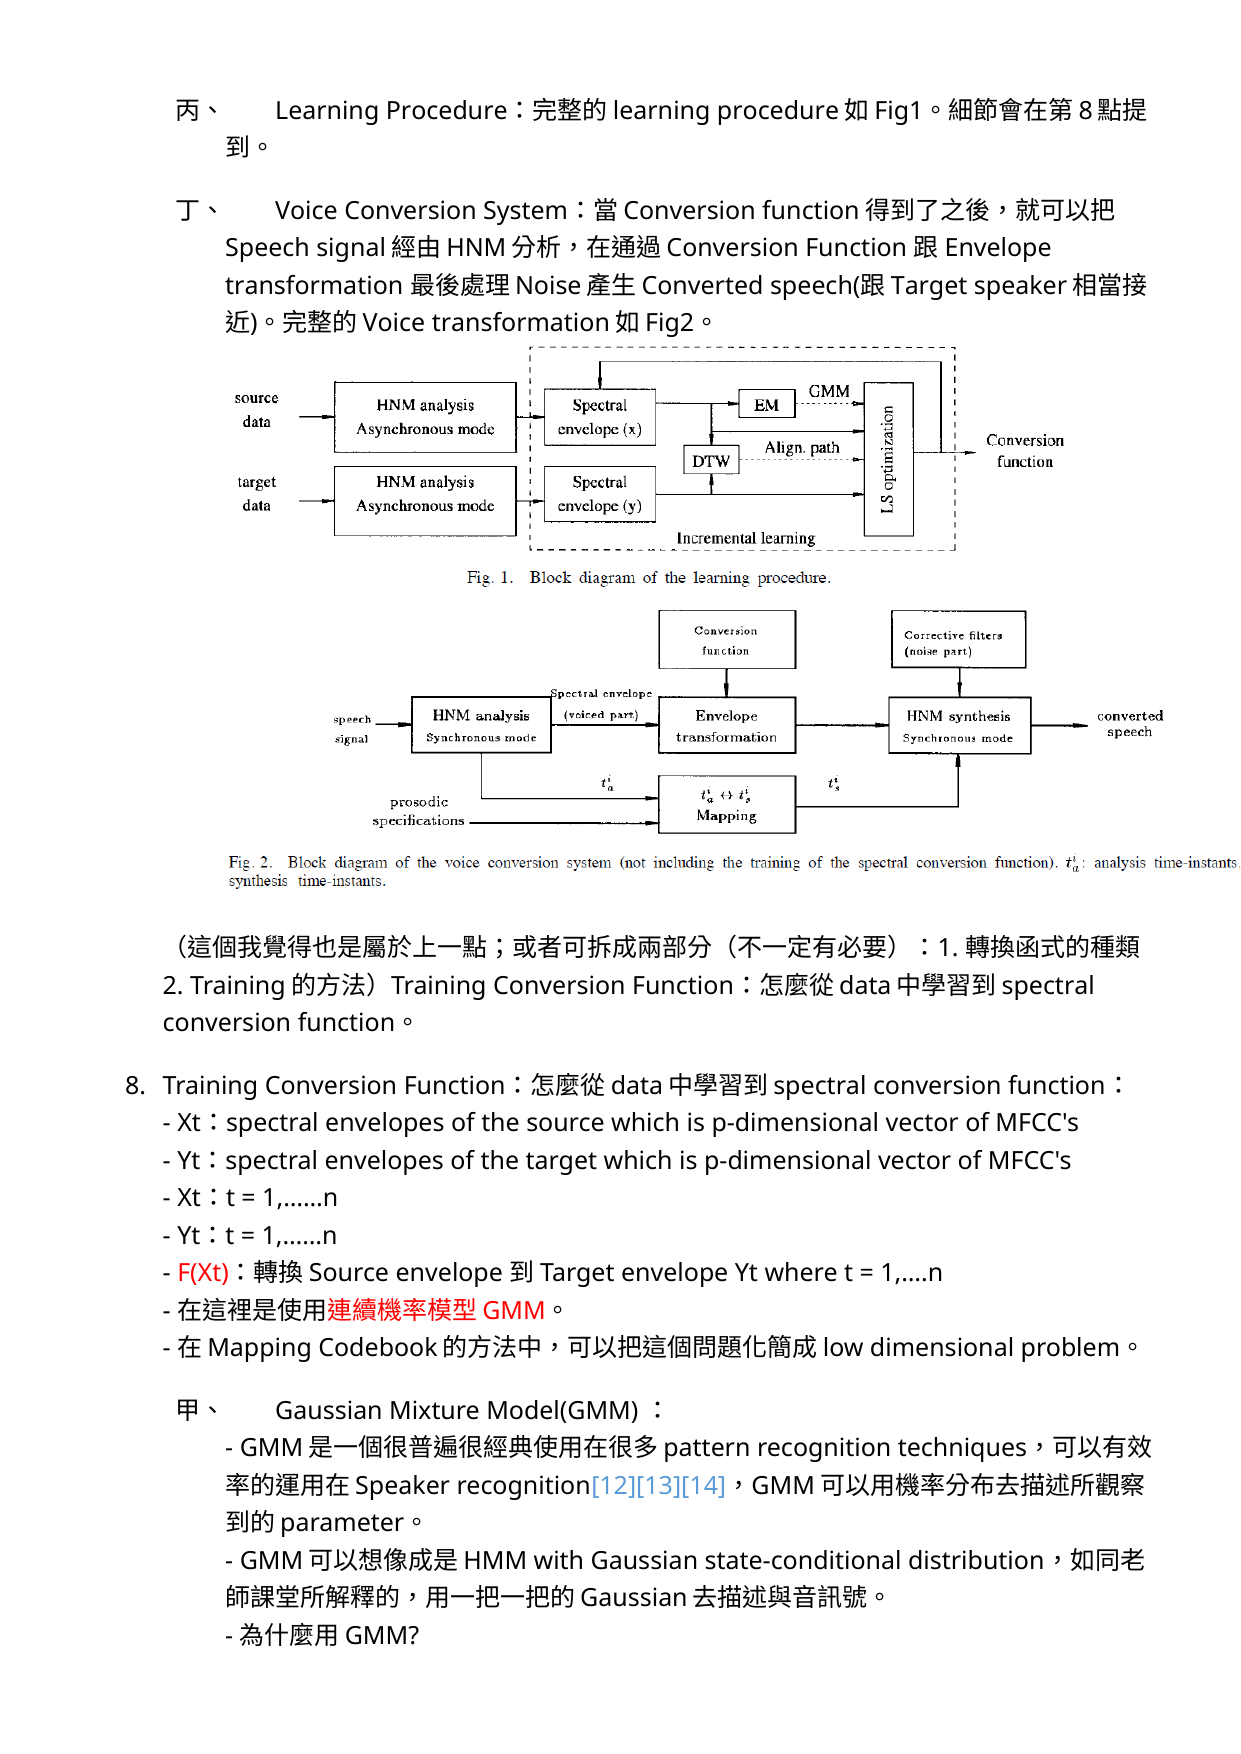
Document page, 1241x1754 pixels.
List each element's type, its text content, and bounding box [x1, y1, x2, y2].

list （這個我覺得也是屬於上一點；或者可拆成兩部分（不一定有必要）：1. 轉換函式的種類 2. Training的方法）Training Conversion Function：怎麼從data中學習到spectral conversion function。 [162, 927, 1165, 1039]
picture [225, 602, 1241, 897]
list Learning Procedure：完整的learning procedure如Fig1。細節會在第8點提到。 [175, 89, 1165, 164]
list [175, 1389, 1165, 1652]
list Training Conversion Function：怎麼從data中學習到spectral conversion function： - Xt：spectral envelopes of the source which is p-dimensional vector of MFCC's - Yt：spectral envelopes of the target which is p-dimensional vector of MFCC's - Xt：t = 1,……n - Yt：t = 1,……n - F(Xt)：轉換Source envelope 到 Target envelope Yt where t = 1,….n - 在這裡是使用連續機率模型GMM。 - 在Mapping Codebook的方法中，可以把這個問題化簡成low dimensional problem。 [125, 1064, 1165, 1364]
picture [225, 339, 1071, 596]
